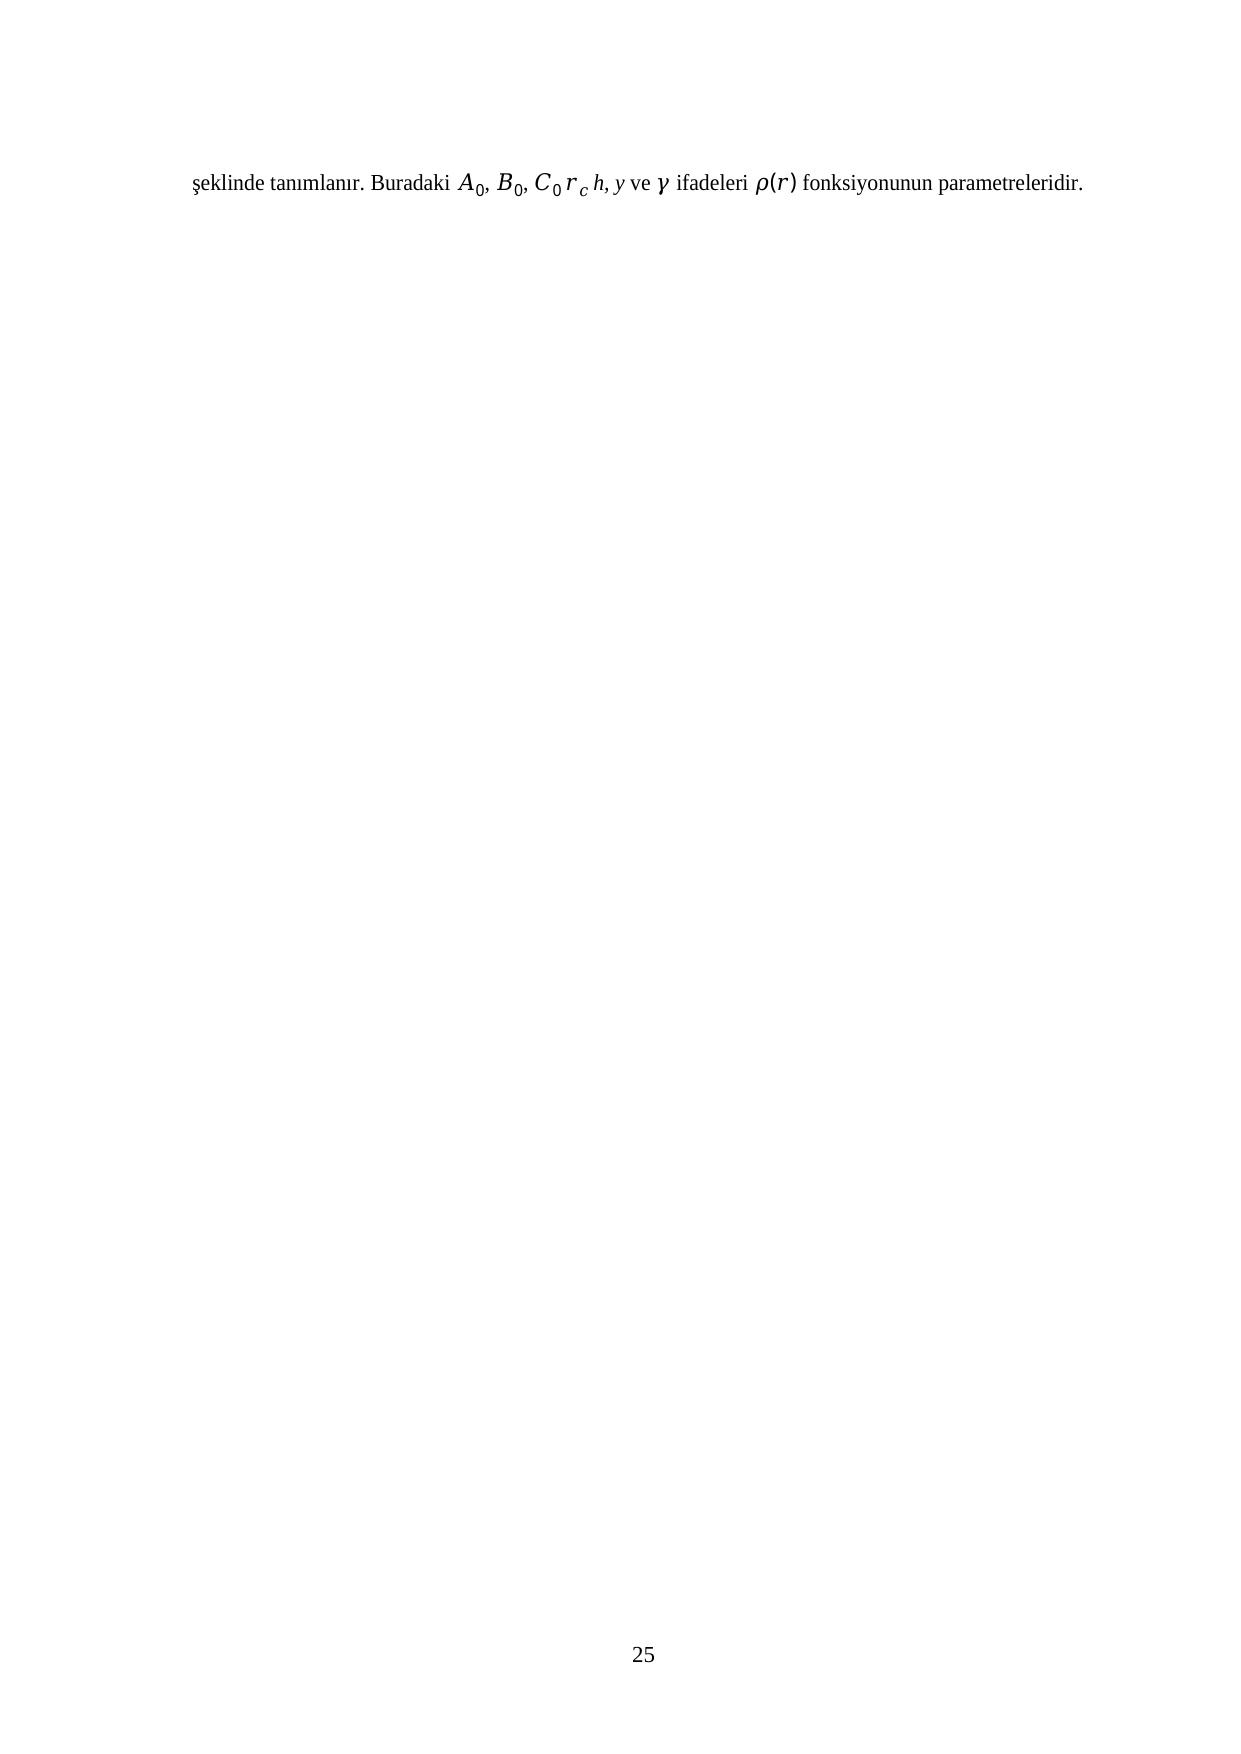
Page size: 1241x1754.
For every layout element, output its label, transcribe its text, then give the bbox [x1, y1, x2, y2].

text şeklinde tanımlanır. Buradaki 𝐴0, 𝐵0, 𝐶0 𝑟𝑐 h, y ve 𝛾 ifadeleri 𝜌(𝑟) fonksiyonunun parametreleridir. [192, 164, 1126, 201]
